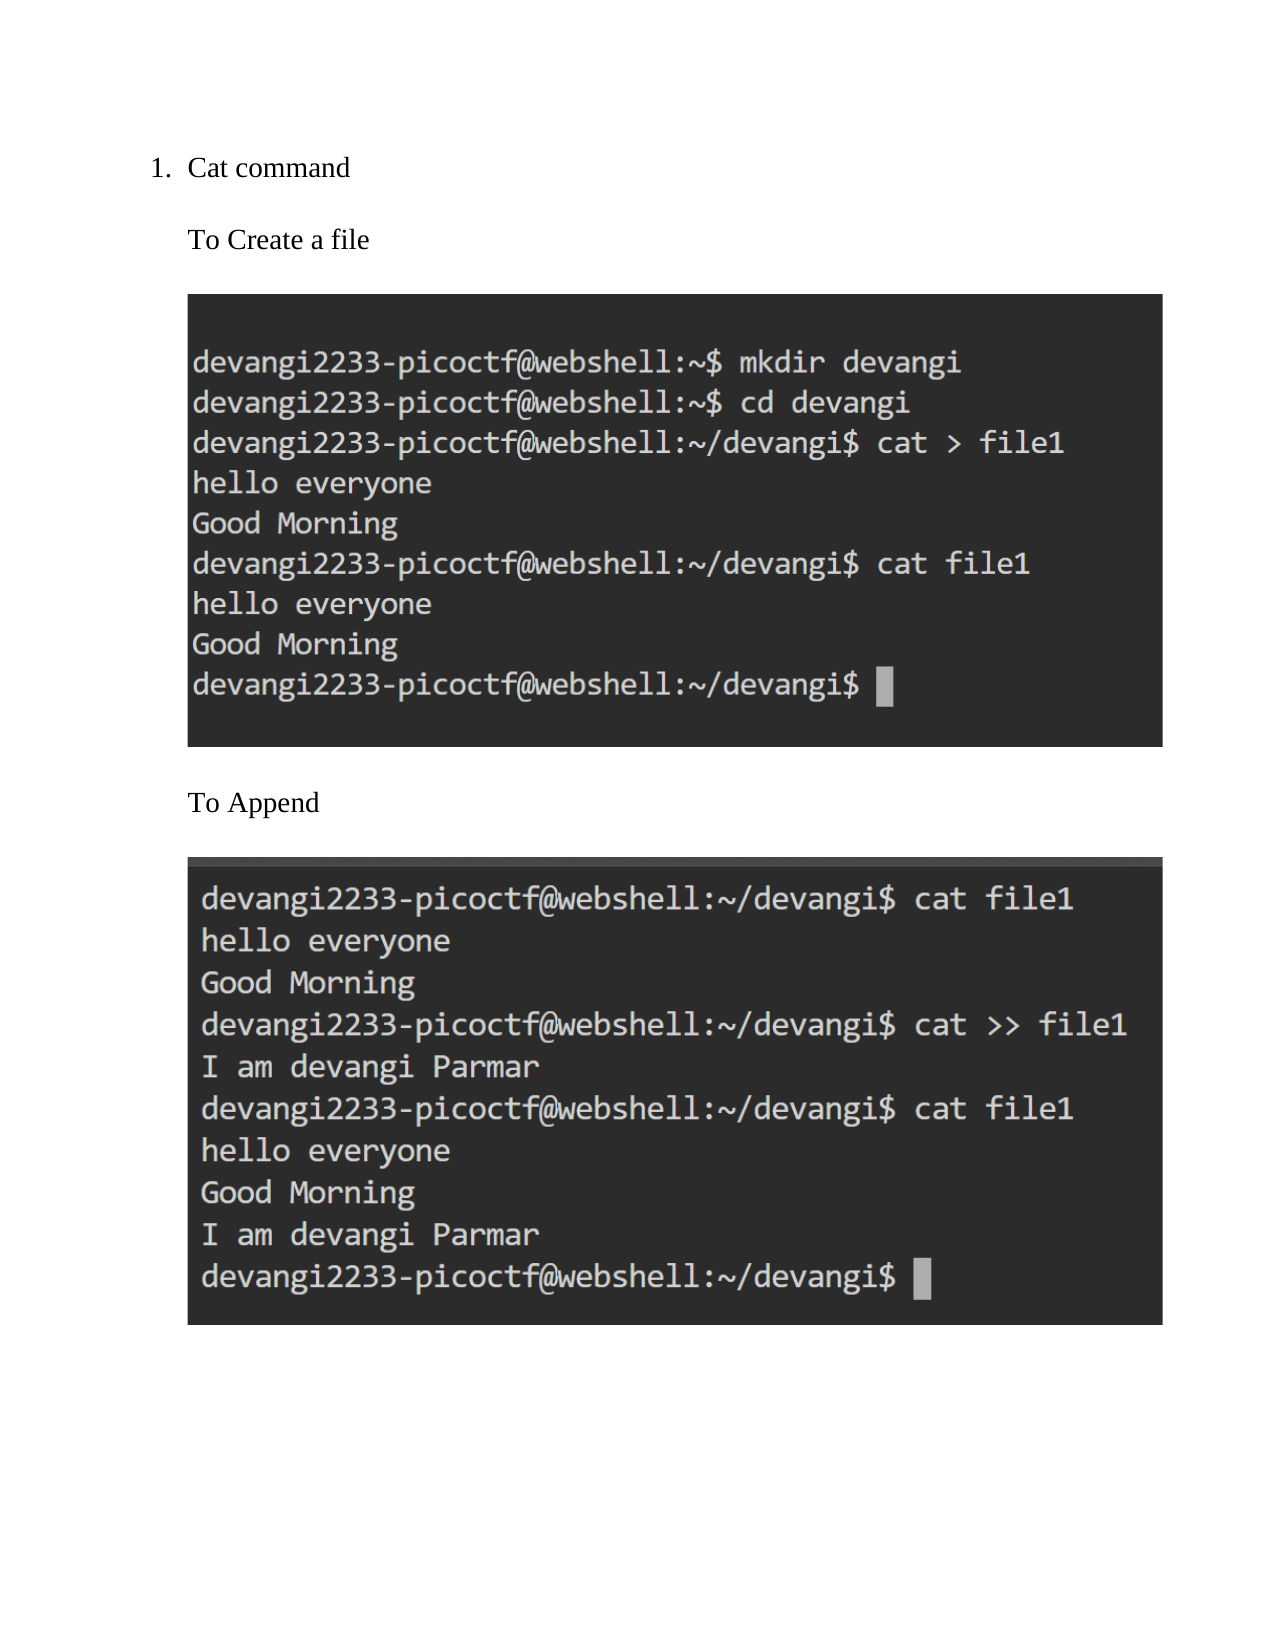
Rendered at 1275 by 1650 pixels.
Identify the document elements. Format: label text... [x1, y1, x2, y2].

list To Append [187, 785, 1125, 819]
picture [187, 857, 1163, 1325]
list Cat command [150, 150, 1125, 183]
picture [187, 294, 1163, 747]
list To Create a file [187, 222, 1125, 256]
